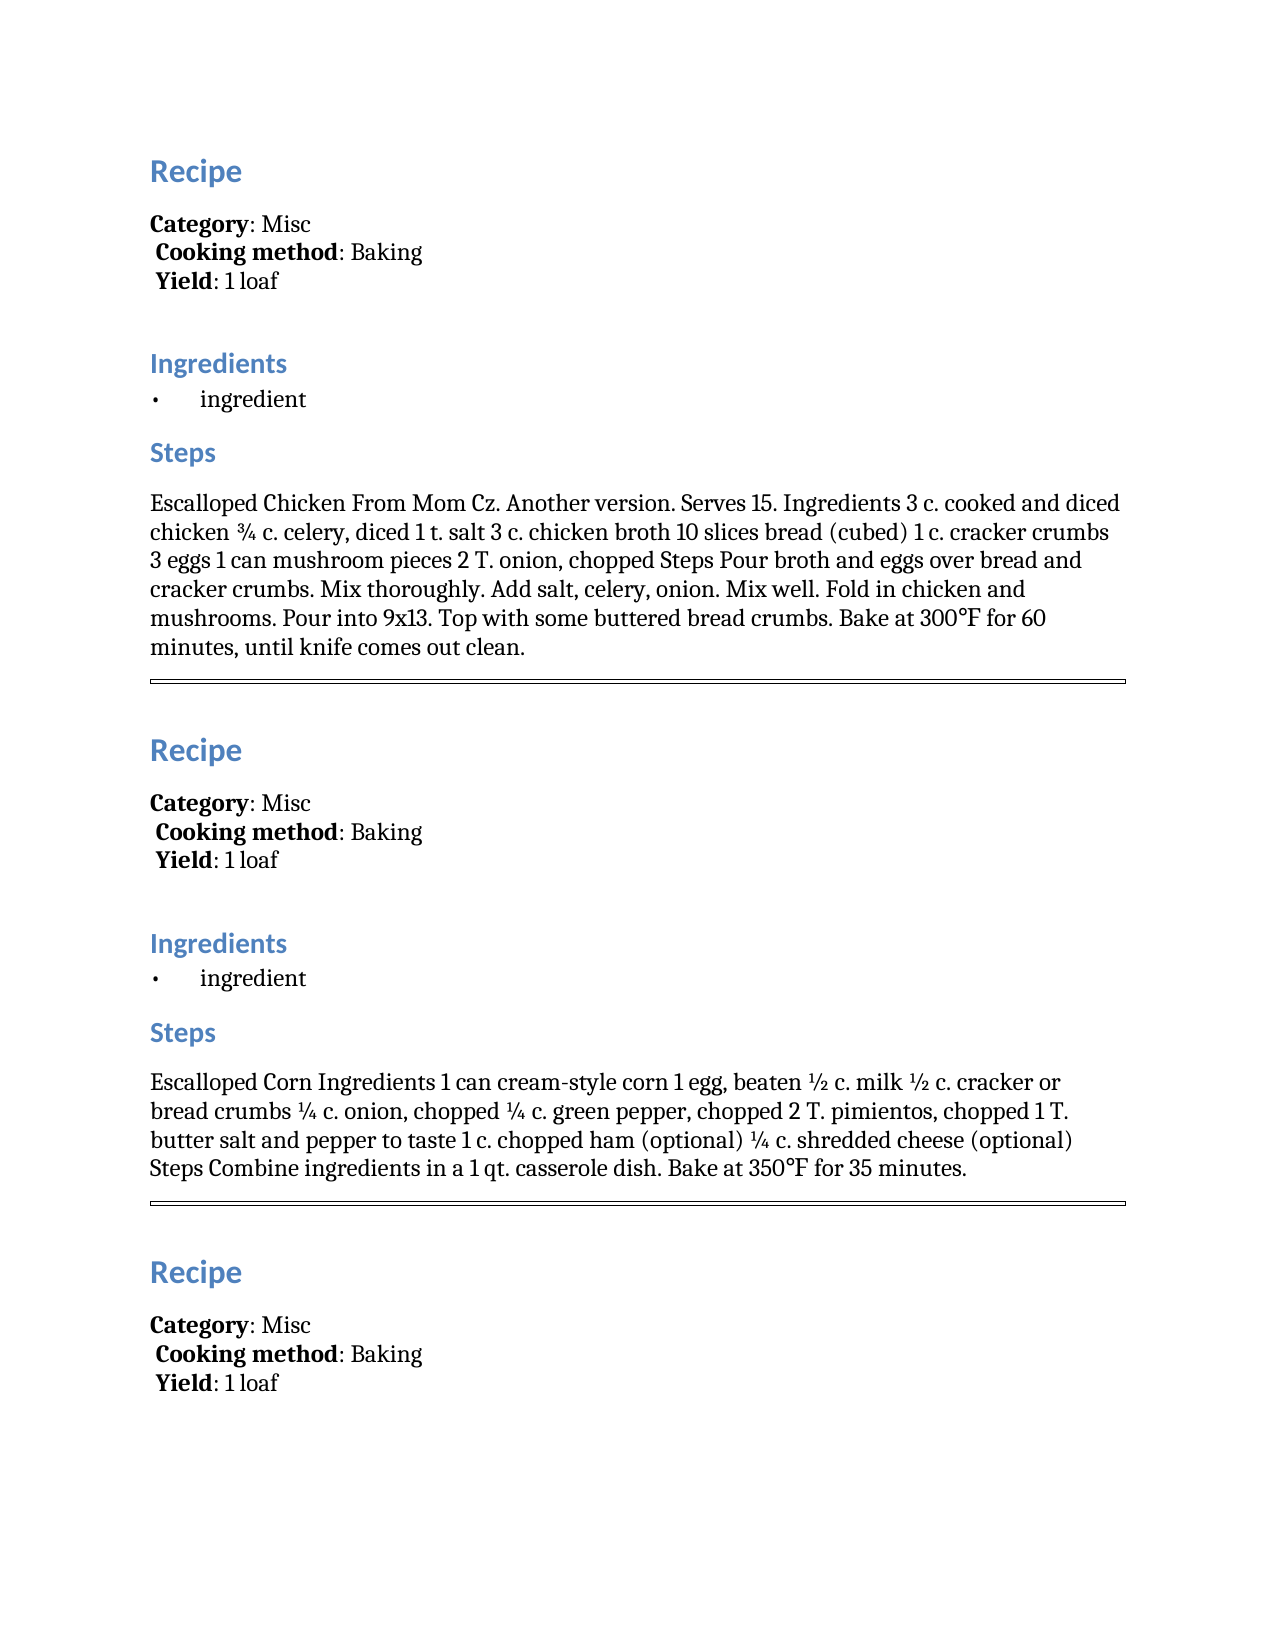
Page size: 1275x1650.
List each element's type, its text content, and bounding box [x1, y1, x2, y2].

list ingredient [150, 964, 1125, 993]
text Category: Misc Cooking method: Baking Yield: 1 loaf [150, 789, 1125, 904]
text Escalloped Corn Ingredients 1 can cream-style corn 1 egg, beaten ½ c. milk ½ c. cracker or bread crumbs ¼ c. onion, chopped ¼ c. green pepper, chopped 2 T. pimientos, chopped 1 T. butter salt and pepper to taste 1 c. chopped ham (optional) ¼ c. shredded cheese (optional) Steps Combine ingredients in a 1 qt. casserole dish. Bake at 350℉ for 35 minutes. [150, 1068, 1125, 1183]
subtitle Steps [150, 434, 1125, 470]
subtitle Ingredients [150, 345, 1125, 381]
subtitle Recipe [150, 729, 1125, 770]
subtitle Recipe [150, 150, 1125, 191]
text Category: Misc Cooking method: Baking Yield: 1 loaf [150, 209, 1125, 324]
list ingredient [150, 385, 1125, 413]
text Category: Misc Cooking method: Baking Yield: 1 loaf [150, 1311, 1125, 1426]
text Escalloped Chicken From Mom Cz. Another version. Serves 15. Ingredients 3 c. cooked and diced chicken ¾ c. celery, diced 1 t. salt 3 c. chicken broth 10 slices bread (cubed) 1 c. cracker crumbs 3 eggs 1 can mushroom pieces 2 T. onion, chopped Steps Pour broth and eggs over bread and cracker crumbs. Mix thoroughly. Add salt, celery, onion. Mix well. Fold in chicken and mushrooms. Pour into 9x13. Top with some buttered bread crumbs. Bake at 300℉ for 60 minutes, until knife comes out clean. [150, 489, 1125, 661]
subtitle Recipe [150, 1251, 1125, 1292]
subtitle Ingredients [150, 925, 1125, 960]
subtitle Steps [150, 1014, 1125, 1049]
